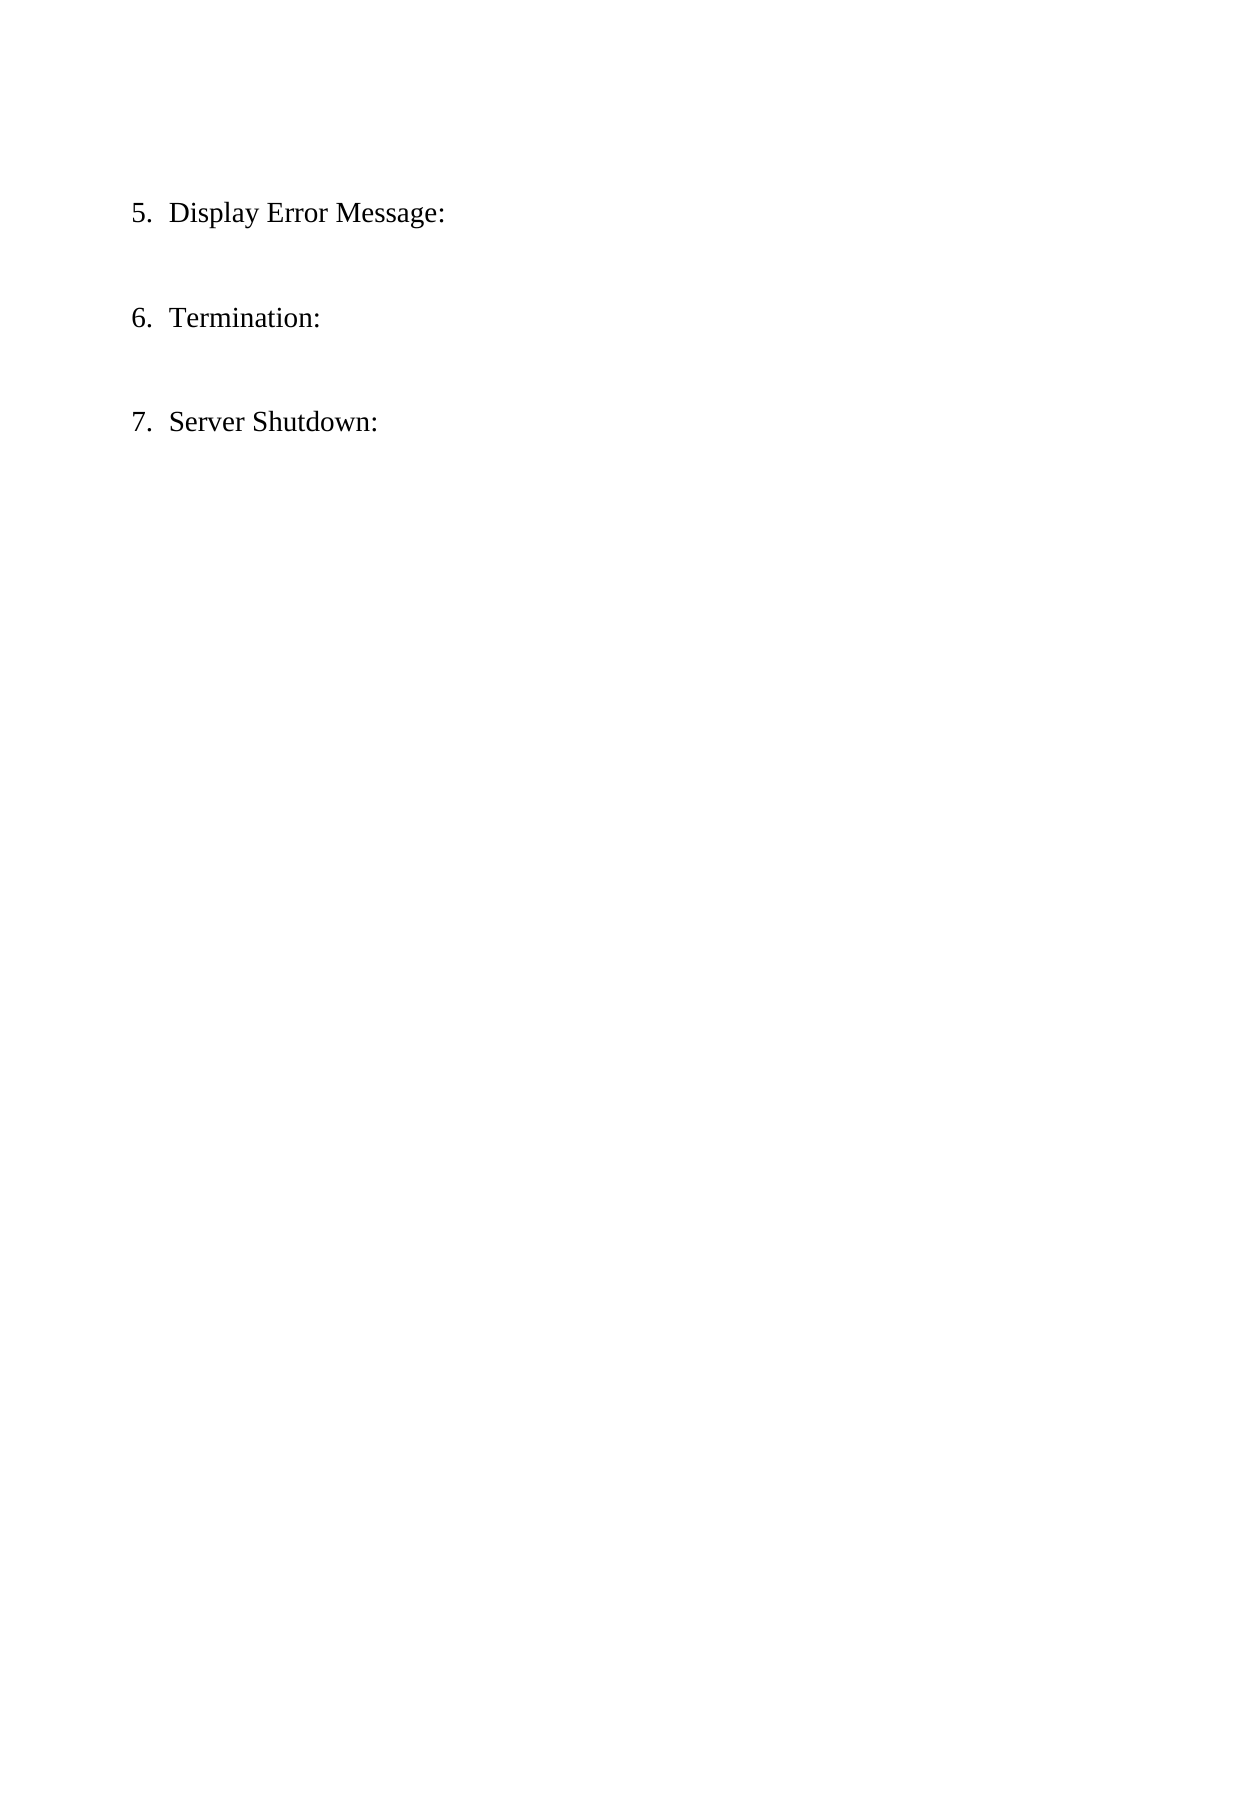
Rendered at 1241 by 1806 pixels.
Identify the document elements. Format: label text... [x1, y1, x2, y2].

list Termination: [131, 300, 1114, 333]
list Server Shutdown: [131, 404, 1114, 438]
list Display Error Message: [131, 195, 1114, 229]
